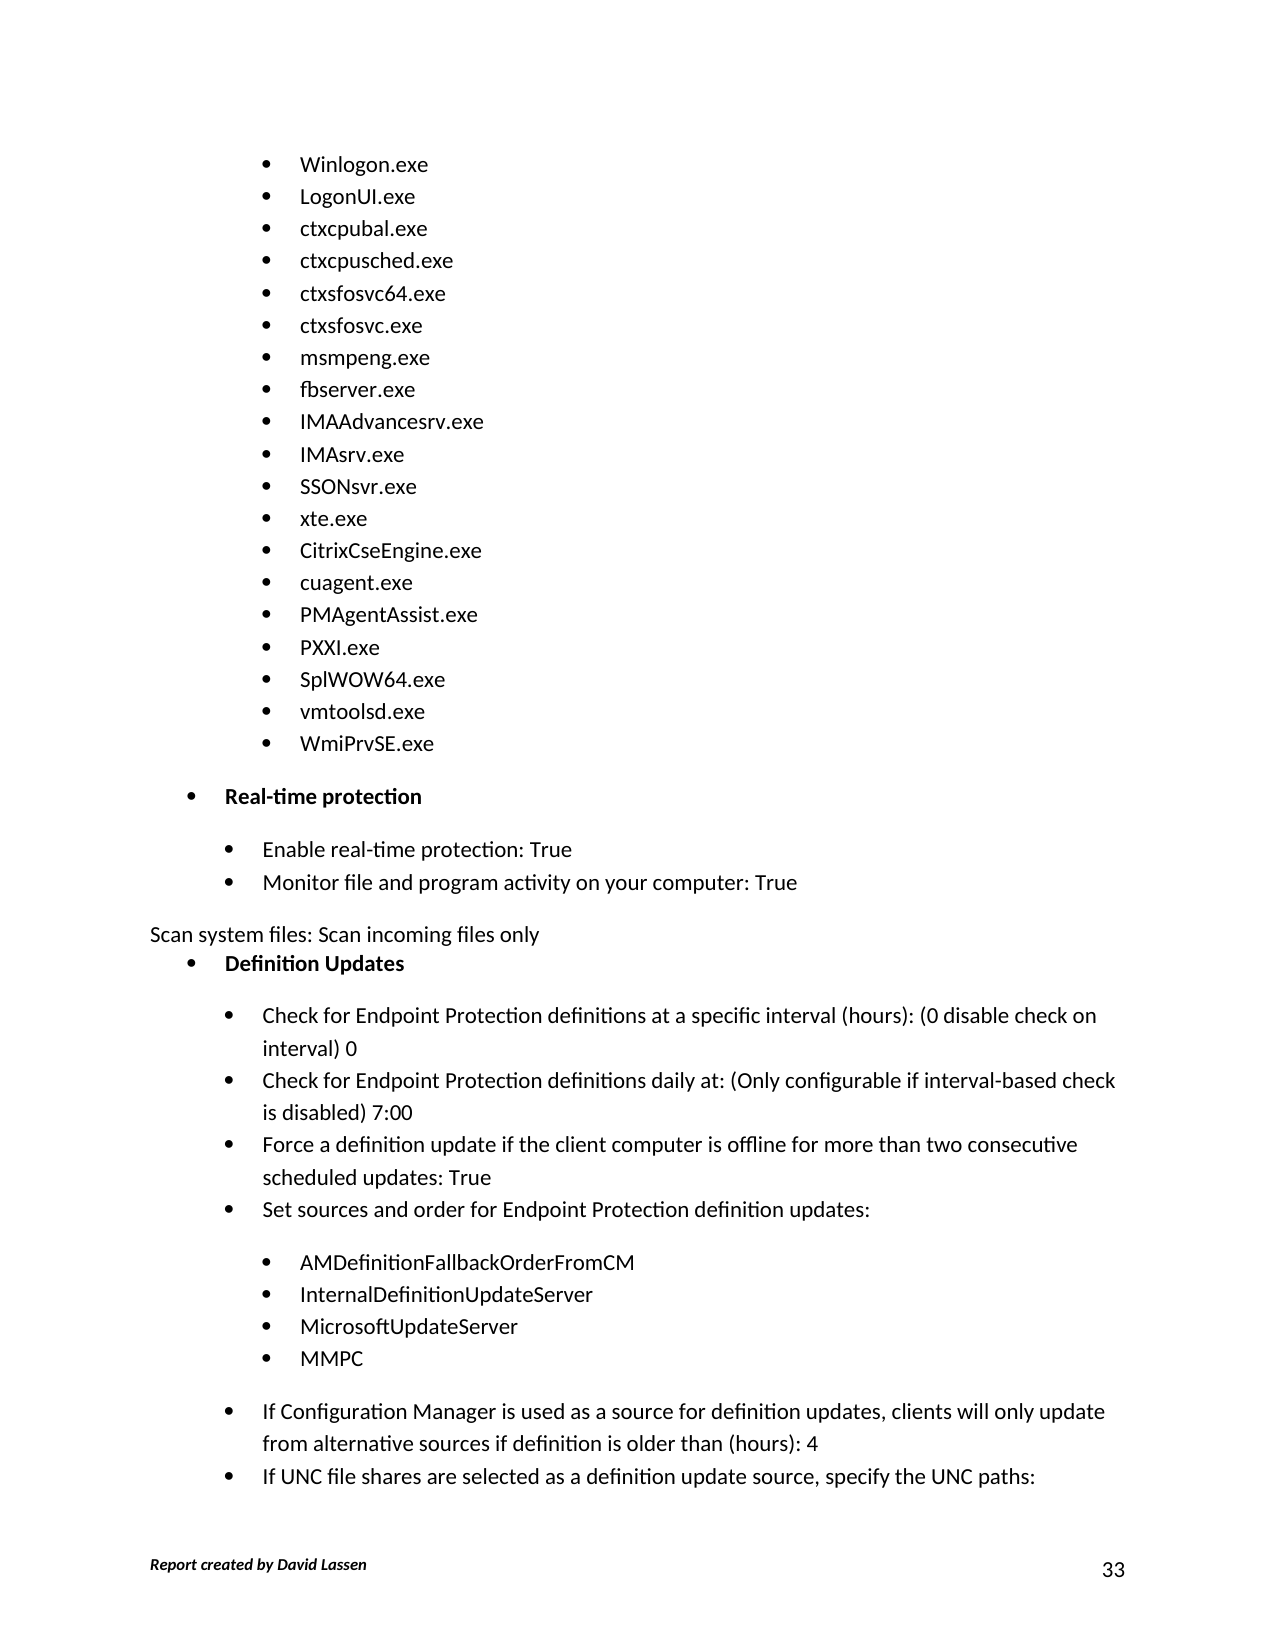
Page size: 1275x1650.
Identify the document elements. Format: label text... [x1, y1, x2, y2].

list LogonUI.exe [262, 182, 1125, 210]
list InternalDefinitionUpdateServer [262, 1280, 1125, 1308]
list cuagent.exe [262, 568, 1125, 596]
list Force a definition update if the client computer is offline for more than two consecutive scheduled updates: True [225, 1130, 1125, 1191]
list MMPC [262, 1344, 1125, 1372]
list ctxcpubal.exe [262, 214, 1125, 242]
list WmiPrvSE.exe [262, 729, 1125, 757]
list ctxsfosvc.exe [262, 311, 1125, 339]
list Real-time protection [187, 782, 1125, 810]
list Set sources and order for Endpoint Protection definition updates: [225, 1195, 1125, 1223]
list Winlogon.exe [262, 150, 1125, 178]
list msmpeng.exe [262, 343, 1125, 371]
list AMDefinitionFallbackOrderFromCM [262, 1248, 1125, 1276]
list IMAAdvancesrv.exe [262, 407, 1125, 436]
list SplWOW64.exe [262, 665, 1125, 693]
list ctxsfosvc64.exe [262, 279, 1125, 307]
list Check for Endpoint Protection definitions at a specific interval (hours): (0 disable check on interval) 0 [225, 1002, 1125, 1062]
list CitrixCseEngine.exe [262, 536, 1125, 564]
list Enable real-time protection: True [225, 835, 1125, 863]
list If UNC file shares are selected as a definition update source, specify the UNC paths: [225, 1462, 1125, 1490]
list IMAsrv.exe [262, 440, 1125, 468]
list PMAgentAssist.exe [262, 601, 1125, 629]
list Definition Updates [187, 949, 1125, 977]
list xte.exe [262, 504, 1125, 532]
list vmtoolsd.exe [262, 697, 1125, 725]
list SSONsvr.exe [262, 472, 1125, 500]
list PXXI.exe [262, 633, 1125, 661]
list fbserver.exe [262, 375, 1125, 403]
list If Configuration Manager is used as a source for definition updates, clients will only update from alternative sources if definition is older than (hours): 4 [225, 1397, 1125, 1458]
list Monitor file and program activity on your computer: True [225, 868, 1125, 896]
list Check for Endpoint Protection definitions daily at: (Only configurable if interval-based check is disabled) 7:00 [225, 1066, 1125, 1126]
list MicrosoftUpdateServer [262, 1312, 1125, 1340]
text Scan system files: Scan incoming files only [150, 921, 1125, 949]
list ctxcpusched.exe [262, 247, 1125, 274]
